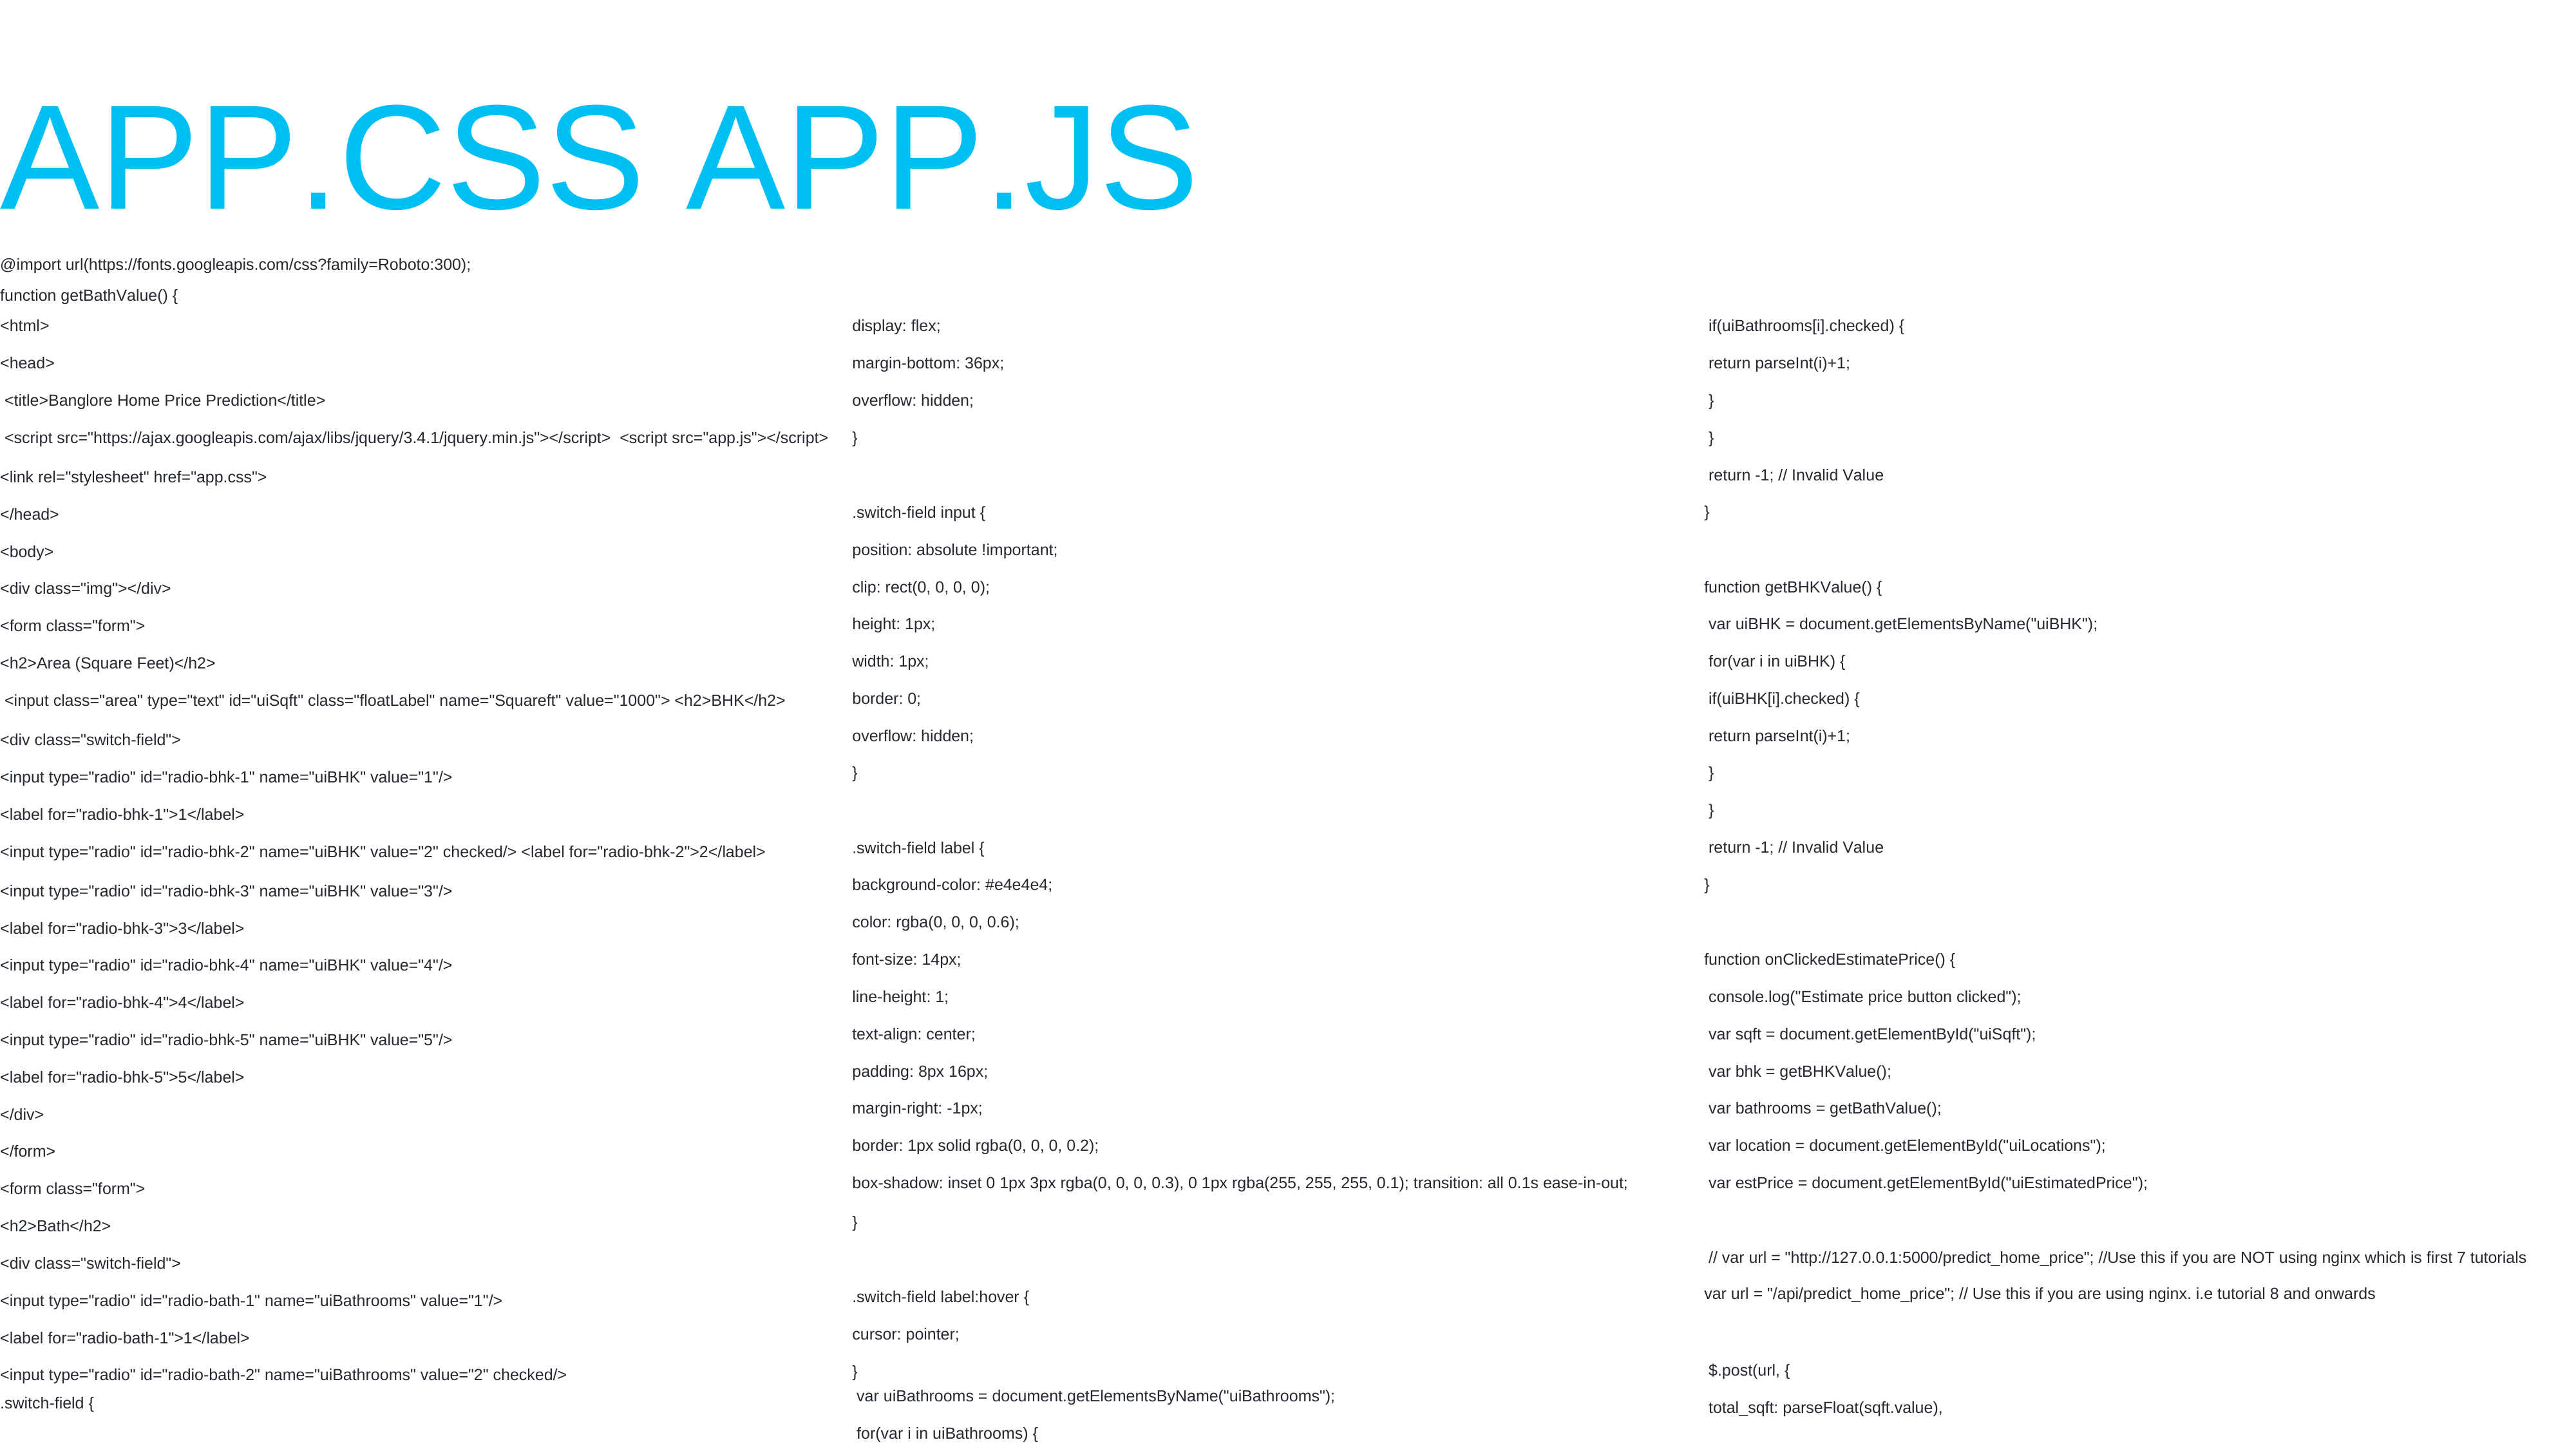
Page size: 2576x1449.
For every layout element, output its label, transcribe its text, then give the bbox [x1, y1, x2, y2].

text return parseInt(i)+1; [1704, 354, 2556, 372]
text padding: 8px 16px; [852, 1061, 1704, 1080]
text <title>Banglore Home Price Prediction</title> [0, 391, 852, 410]
text @import url(https://fonts.googleapis.com/css?family=Roboto:300); [462, 258, 2556, 273]
text return parseInt(i)+1; [1704, 726, 2556, 744]
text <body> [0, 542, 852, 560]
text clip: rect(0, 0, 0, 0); [852, 577, 1704, 596]
text <div class="switch-field"> [0, 1254, 852, 1273]
text return -1; // Invalid Value [1704, 838, 2556, 857]
text <input class="area" type="text" id="uiSqft" class="floatLabel" name="Squareft" value="1000"> <h2>BHK</h2> [0, 691, 852, 710]
text } [1704, 764, 2556, 782]
text function getBathValue() { [0, 289, 2556, 304]
text } [852, 1213, 1704, 1231]
text var location = document.getElementById("uiLocations"); [1704, 1136, 2556, 1155]
text <input type="radio" id="radio-bhk-3" name="uiBHK" value="3"/> [0, 882, 852, 900]
text // var url = "http://127.0.0.1:5000/predict_home_price"; //Use this if you are NOT using nginx which is first 7 tutorials var url = "/api/predict_home_price"; // Use this if you are using nginx. i.e tutorial 8 and onwards [1704, 1248, 2556, 1303]
text console.log("Estimate price button clicked"); [1704, 987, 2556, 1006]
text width: 1px; [852, 652, 1704, 670]
text .switch-field label { [852, 838, 1704, 857]
text overflow: hidden; [852, 391, 1704, 410]
text <input type="radio" id="radio-bhk-2" name="uiBHK" value="2" checked/> <label for="radio-bhk-2">2</label> [0, 842, 852, 860]
text } [1704, 502, 2556, 521]
text <input type="radio" id="radio-bath-2" name="uiBathrooms" value="2" checked/> [0, 1365, 852, 1384]
text color: rgba(0, 0, 0, 0.6); [852, 913, 1704, 931]
text display: flex; [852, 316, 1704, 335]
text <label for="radio-bhk-4">4</label> [0, 993, 852, 1012]
text <label for="radio-bath-1">1</label> [0, 1328, 852, 1347]
text if(uiBHK[i].checked) { [1704, 689, 2556, 708]
text APP.CSS APP.JS [0, 97, 2556, 237]
text var bhk = getBHKValue(); [1704, 1061, 2556, 1080]
text margin-right: -1px; [852, 1099, 1704, 1117]
text var uiBHK = document.getElementsByName("uiBHK"); [1704, 614, 2556, 633]
text border: 0; [852, 689, 1704, 708]
text for(var i in uiBHK) { [1704, 652, 2556, 670]
text function onClickedEstimatePrice() { [1704, 950, 2556, 969]
text return -1; // Invalid Value [1704, 465, 2556, 484]
text <link rel="stylesheet" href="app.css"> [0, 468, 852, 486]
text <label for="radio-bhk-1">1</label> [0, 805, 852, 823]
text total_sqft: parseFloat(sqft.value), [1704, 1398, 2556, 1417]
text <label for="radio-bhk-5">5</label> [0, 1068, 852, 1086]
text var sqft = document.getElementById("uiSqft"); [1704, 1025, 2556, 1043]
text if(uiBathrooms[i].checked) { [1704, 316, 2556, 335]
text </div> [0, 1105, 852, 1123]
text @import url(https://fonts.googleapis.com/css?family=Roboto:300); [86, 258, 464, 273]
text .switch-field { [0, 1394, 852, 1412]
text function getBHKValue() { [1704, 577, 2556, 596]
text margin-bottom: 36px; [852, 354, 1704, 372]
text .switch-field label:hover { [852, 1287, 1704, 1306]
text $.post(url, { [1704, 1361, 2556, 1379]
text background-color: #e4e4e4; [852, 875, 1704, 894]
text <h2>Bath</h2> [0, 1217, 852, 1235]
text line-height: 1; [852, 987, 1704, 1006]
text font-size: 14px; [852, 950, 1704, 969]
text height: 1px; [852, 614, 1704, 633]
text <input type="radio" id="radio-bath-1" name="uiBathrooms" value="1"/> [0, 1291, 852, 1309]
text <head> [0, 354, 852, 372]
text border: 1px solid rgba(0, 0, 0, 0.2); [852, 1136, 1704, 1155]
text </head> [0, 505, 852, 523]
text text-align: center; [852, 1025, 1704, 1043]
text for(var i in uiBathrooms) { [852, 1424, 1704, 1443]
text <html> [0, 316, 852, 335]
text position: absolute !important; [852, 540, 1704, 558]
text cursor: pointer; [852, 1325, 1704, 1343]
text } [852, 1362, 1704, 1381]
text <input type="radio" id="radio-bhk-4" name="uiBHK" value="4"/> [0, 956, 852, 974]
text <script src="https://ajax.googleapis.com/ajax/libs/jquery/3.4.1/jquery.min.js"></script> <script src="app.js"></script> [0, 428, 852, 446]
text } [1704, 428, 2556, 446]
text var estPrice = document.getElementById("uiEstimatedPrice"); [1704, 1173, 2556, 1192]
text <form class="form"> [0, 616, 852, 635]
text } [852, 428, 1704, 446]
text </form> [0, 1142, 852, 1160]
text var uiBathrooms = document.getElementsByName("uiBathrooms"); [852, 1387, 1704, 1405]
text } [1704, 875, 2556, 894]
text <div class="img"></div> [0, 579, 852, 598]
text <h2>Area (Square Feet)</h2> [0, 654, 852, 672]
text var bathrooms = getBathValue(); [1704, 1099, 2556, 1117]
text } [1704, 391, 2556, 410]
text } [1704, 800, 2556, 819]
text <input type="radio" id="radio-bhk-5" name="uiBHK" value="5"/> [0, 1030, 852, 1049]
text <label for="radio-bhk-3">3</label> [0, 919, 852, 937]
text .switch-field input { [852, 503, 1704, 521]
text <div class="switch-field"> [0, 730, 852, 749]
text <input type="radio" id="radio-bhk-1" name="uiBHK" value="1"/> [0, 768, 852, 786]
text box-shadow: inset 0 1px 3px rgba(0, 0, 0, 0.3), 0 1px rgba(255, 255, 255, 0.1); transition: all 0.1s ease-in-out; [852, 1173, 1704, 1192]
text overflow: hidden; [852, 726, 1704, 744]
text } [852, 764, 1704, 782]
text <form class="form"> [0, 1179, 852, 1198]
